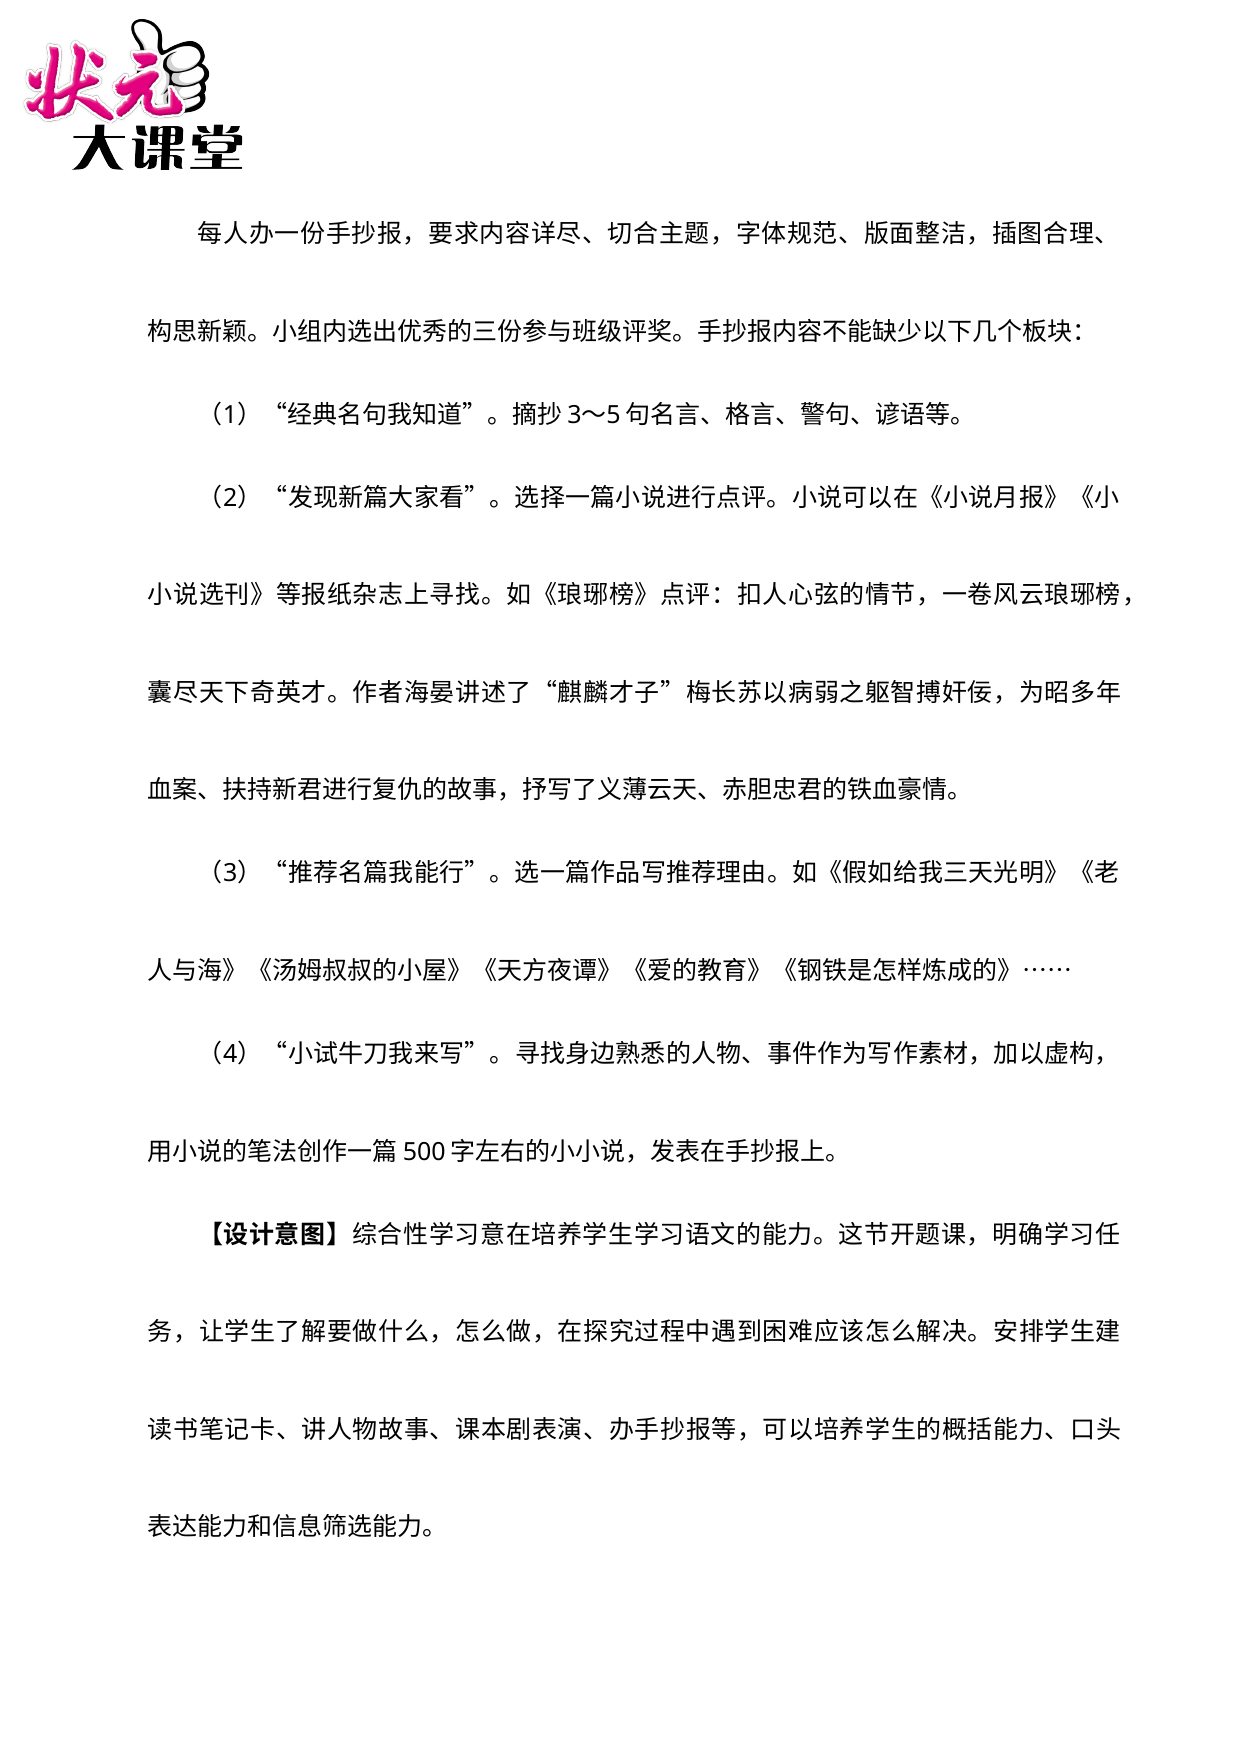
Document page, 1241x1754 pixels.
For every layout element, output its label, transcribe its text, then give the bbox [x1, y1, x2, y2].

text （4）“小试牛刀我来写”。寻找身边熟悉的人物、事件作为写作素材，加以虚构，用小说的笔法创作一篇500字左右的小小说，发表在手抄报上。 [148, 1019, 1122, 1182]
text （2）“发现新篇大家看”。选择一篇小说进行点评。小说可以在《小说月报》《小小说选刊》等报纸杂志上寻找。如《琅琊榜》点评：扣人心弦的情节，一卷风云琅琊榜，囊尽天下奇英才。作者海晏讲述了“麒麟才子”梅长苏以病弱之躯智搏奸佞，为昭多年血案、扶持新君进行复仇的故事，抒写了义薄云天、赤胆忠君的铁血豪情。 [148, 463, 1122, 820]
text 【设计意图】综合性学习意在培养学生学习语文的能力。这节开题课，明确学习任务，让学生了解要做什么，怎么做，在探究过程中遇到困难应该怎么解决。安排学生建读书笔记卡、讲人物故事、课本剧表演、办手抄报等，可以培养学生的概括能力、口头表达能力和信息筛选能力。 [148, 1200, 1122, 1557]
text （1）“经典名句我知道”。摘抄3～5句名言、格言、警句、谚语等。 [148, 380, 1122, 445]
text 每人办一份手抄报，要求内容详尽、切合主题，字体规范、版面整洁，插图合理、构思新颖。小组内选出优秀的三份参与班级评奖。手抄报内容不能缺少以下几个板块： [148, 199, 1122, 362]
picture [21, 19, 243, 170]
text （3）“推荐名篇我能行”。选一篇作品写推荐理由。如《假如给我三天光明》《老人与海》《汤姆叔叔的小屋》《天方夜谭》《爱的教育》《钢铁是怎样炼成的》…… [148, 838, 1122, 1001]
